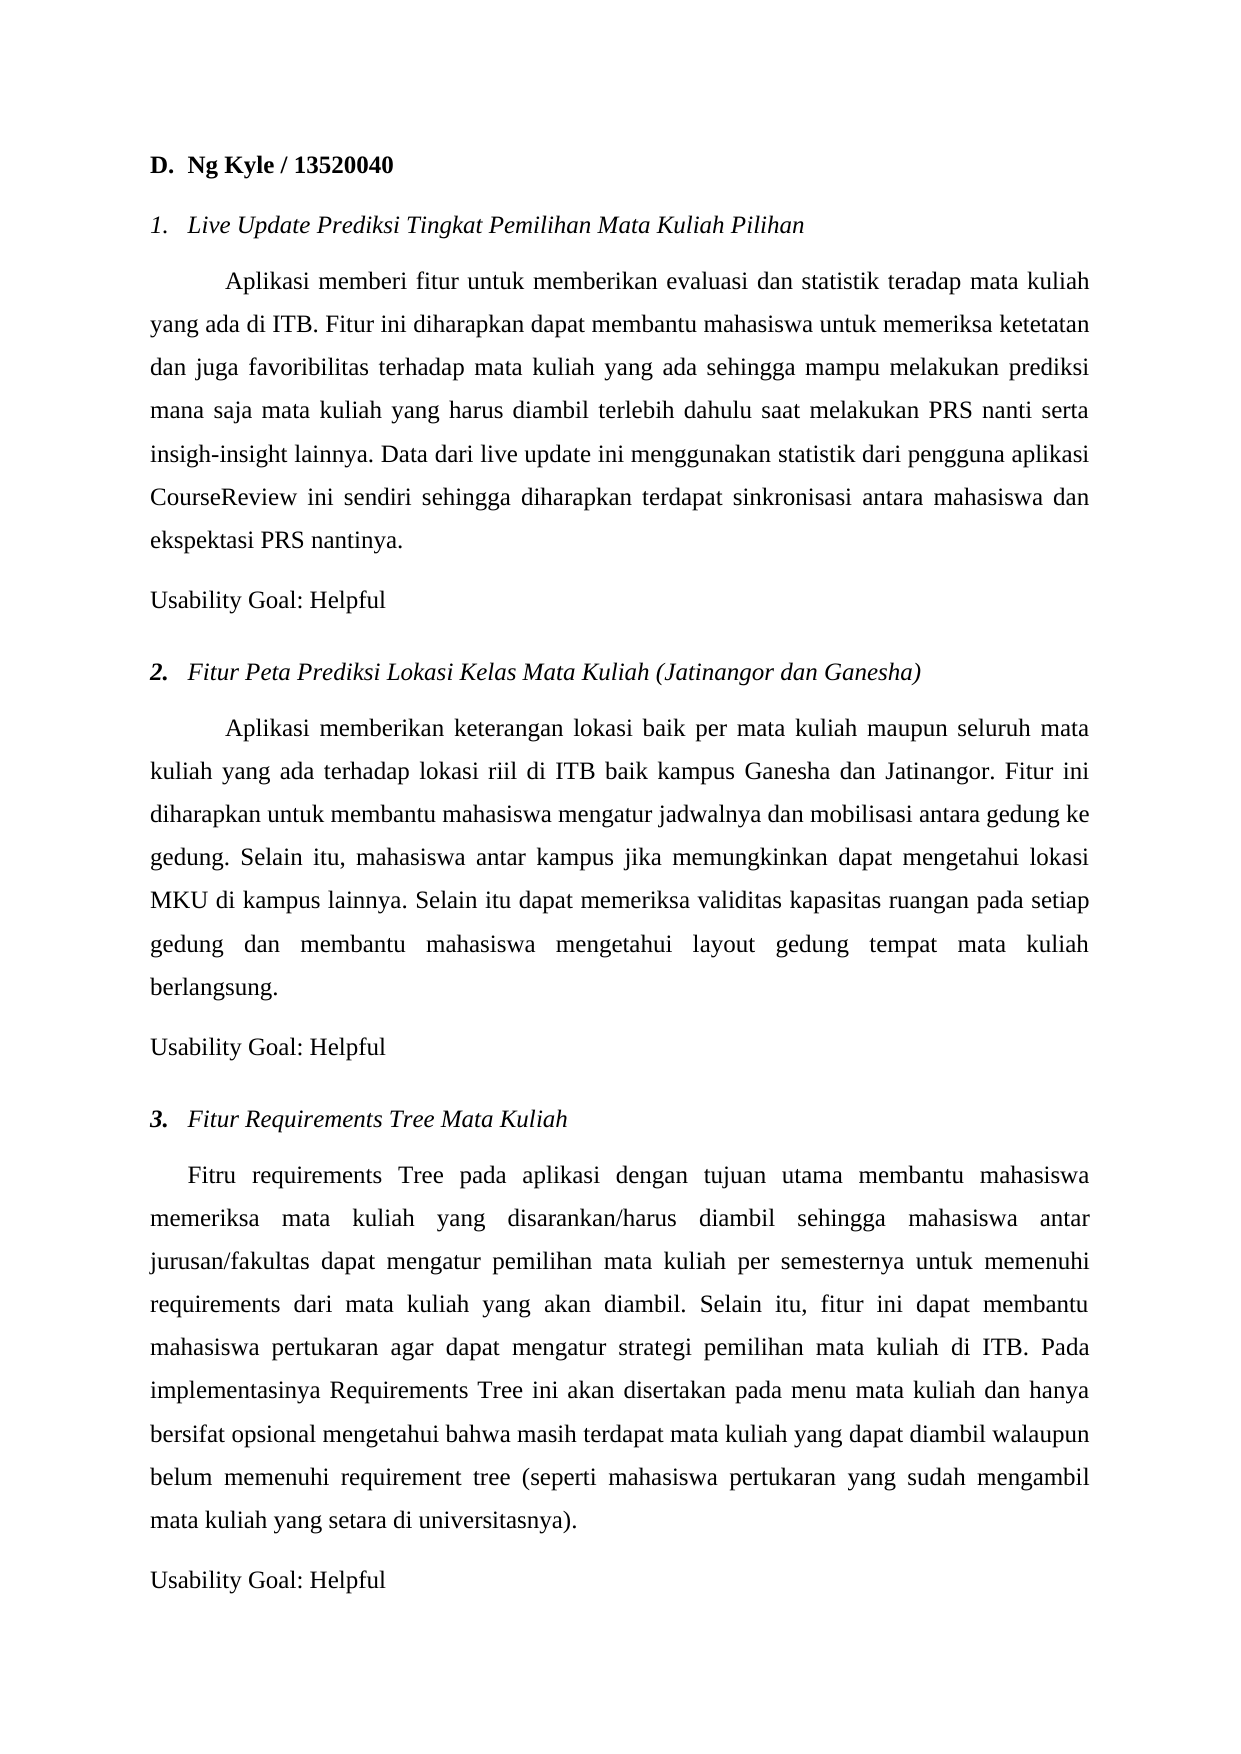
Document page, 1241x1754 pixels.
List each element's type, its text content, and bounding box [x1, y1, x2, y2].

subtitle Live Update Prediksi Tingkat Pemilihan Mata Kuliah Pilihan [150, 210, 1090, 239]
text Usability Goal: Helpful [150, 1032, 1090, 1060]
text Usability Goal: Helpful [150, 1565, 1090, 1593]
subtitle Fitur Requirements Tree Mata Kuliah [150, 1104, 1090, 1133]
subtitle Ng Kyle / 13520040 [150, 150, 1090, 179]
subtitle Fitur Peta Prediksi Lokasi Kelas Mata Kuliah (Jatinangor dan Ganesha) [150, 657, 1090, 686]
text Usability Goal: Helpful [150, 585, 1090, 613]
text Fitru requirements Tree pada aplikasi dengan tujuan utama membantu mahasiswa memeriksa mata kuliah yang disarankan/harus diambil sehingga mahasiswa antar jurusan/fakultas dapat mengatur pemilihan mata kuliah per semesternya untuk memenuhi requirements dari mata kuliah yang akan diambil. Selain itu, fitur ini dapat membantu mahasiswa pertukaran agar dapat mengatur strategi pemilihan mata kuliah di ITB. Pada implementasinya Requirements Tree ini akan disertakan pada menu mata kuliah dan hanya bersifat opsional mengetahui bahwa masih terdapat mata kuliah yang dapat diambil walaupun belum memenuhi requirement tree (seperti mahasiswa pertukaran yang sudah mengambil mata kuliah yang setara di universitasnya). [150, 1160, 1090, 1534]
text Aplikasi memberikan keterangan lokasi baik per mata kuliah maupun seluruh mata kuliah yang ada terhadap lokasi riil di ITB baik kampus Ganesha dan Jatinangor. Fitur ini diharapkan untuk membantu mahasiswa mengatur jadwalnya dan mobilisasi antara gedung ke gedung. Selain itu, mahasiswa antar kampus jika memungkinkan dapat mengetahui lokasi MKU di kampus lainnya. Selain itu dapat memeriksa validitas kapasitas ruangan pada setiap gedung dan membantu mahasiswa mengetahui layout gedung tempat mata kuliah berlangsung. [150, 713, 1090, 1001]
text Aplikasi memberi fitur untuk memberikan evaluasi dan statistik teradap mata kuliah yang ada di ITB. Fitur ini diharapkan dapat membantu mahasiswa untuk memeriksa ketetatan dan juga favoribilitas terhadap mata kuliah yang ada sehingga mampu melakukan prediksi mana saja mata kuliah yang harus diambil terlebih dahulu saat melakukan PRS nanti serta insigh-insight lainnya. Data dari live update ini menggunakan statistik dari pengguna aplikasi CourseReview ini sendiri sehingga diharapkan terdapat sinkronisasi antara mahasiswa dan ekspektasi PRS nantinya. [150, 266, 1090, 554]
